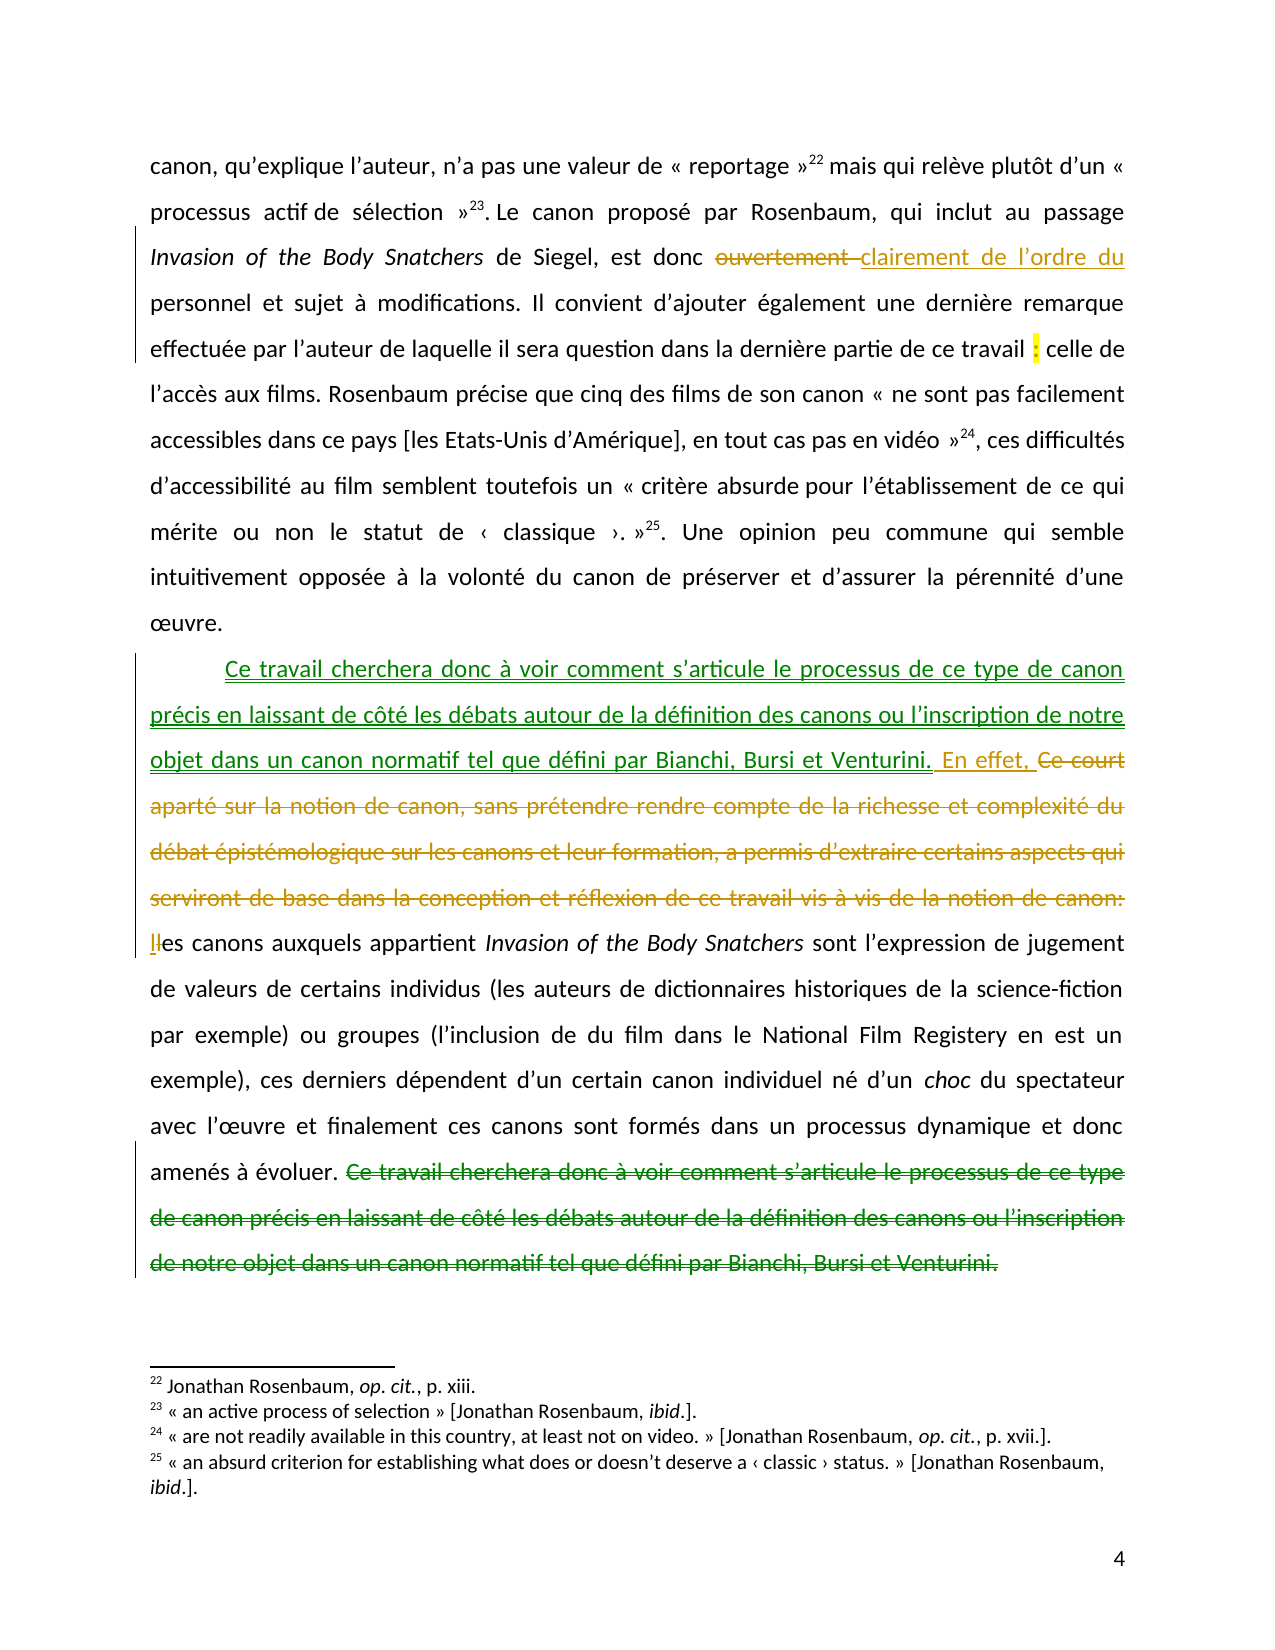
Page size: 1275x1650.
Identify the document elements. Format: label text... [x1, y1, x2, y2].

text es canons auxquels appartient Invasion of the Body Snatchers sont l’expression de jugement de valeurs de certains individus (les auteurs de dictionnaires historiques de la science-fiction par exemple) ou groupes (l’inclusion de du film dans le National Film Registery en est un exemple), ces derniers dépendent d’un certain canon individuel né d’un choc du spectateur avec l’œuvre et finalement ces canons sont formés dans un processus dynamique et donc amenés à évoluer. [150, 854, 1125, 898]
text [150, 150, 1125, 638]
text es canons auxquels appartient Invasion of the Body Snatchers sont l’expression de jugement de valeurs de certains individus (les auteurs de dictionnaires historiques de la science-fiction par exemple) ou groupes (l’inclusion de du film dans le National Film Registery en est un exemple), ces derniers dépendent d’un certain canon individuel né d’un choc du spectateur avec l’œuvre et finalement ces canons sont formés dans un processus dynamique et donc amenés à évoluer. [150, 653, 1125, 724]
text es canons auxquels appartient Invasion of the Body Snatchers sont l’expression de jugement de valeurs de certains individus (les auteurs de dictionnaires historiques de la science-fiction par exemple) ou groupes (l’inclusion de du film dans le National Film Registery en est un exemple), ces derniers dépendent d’un certain canon individuel né d’un choc du spectateur avec l’œuvre et finalement ces canons sont formés dans un processus dynamique et donc amenés à évoluer. [150, 729, 1125, 807]
text es canons auxquels appartient Invasion of the Body Snatchers sont l’expression de jugement de valeurs de certains individus (les auteurs de dictionnaires historiques de la science-fiction par exemple) ou groupes (l’inclusion de du film dans le National Film Registery en est un exemple), ces derniers dépendent d’un certain canon individuel né d’un choc du spectateur avec l’œuvre et finalement ces canons sont formés dans un processus dynamique et donc amenés à évoluer. [150, 900, 1125, 1218]
text es canons auxquels appartient Invasion of the Body Snatchers sont l’expression de jugement de valeurs de certains individus (les auteurs de dictionnaires historiques de la science-fiction par exemple) ou groupes (l’inclusion de du film dans le National Film Registery en est un exemple), ces derniers dépendent d’un certain canon individuel né d’un choc du spectateur avec l’œuvre et finalement ces canons sont formés dans un processus dynamique et donc amenés à évoluer. [150, 808, 1125, 852]
text es canons auxquels appartient Invasion of the Body Snatchers sont l’expression de jugement de valeurs de certains individus (les auteurs de dictionnaires historiques de la science-fiction par exemple) ou groupes (l’inclusion de du film dans le National Film Registery en est un exemple), ces derniers dépendent d’un certain canon individuel né d’un choc du spectateur avec l’œuvre et finalement ces canons sont formés dans un processus dynamique et donc amenés à évoluer. [150, 1222, 1125, 1278]
